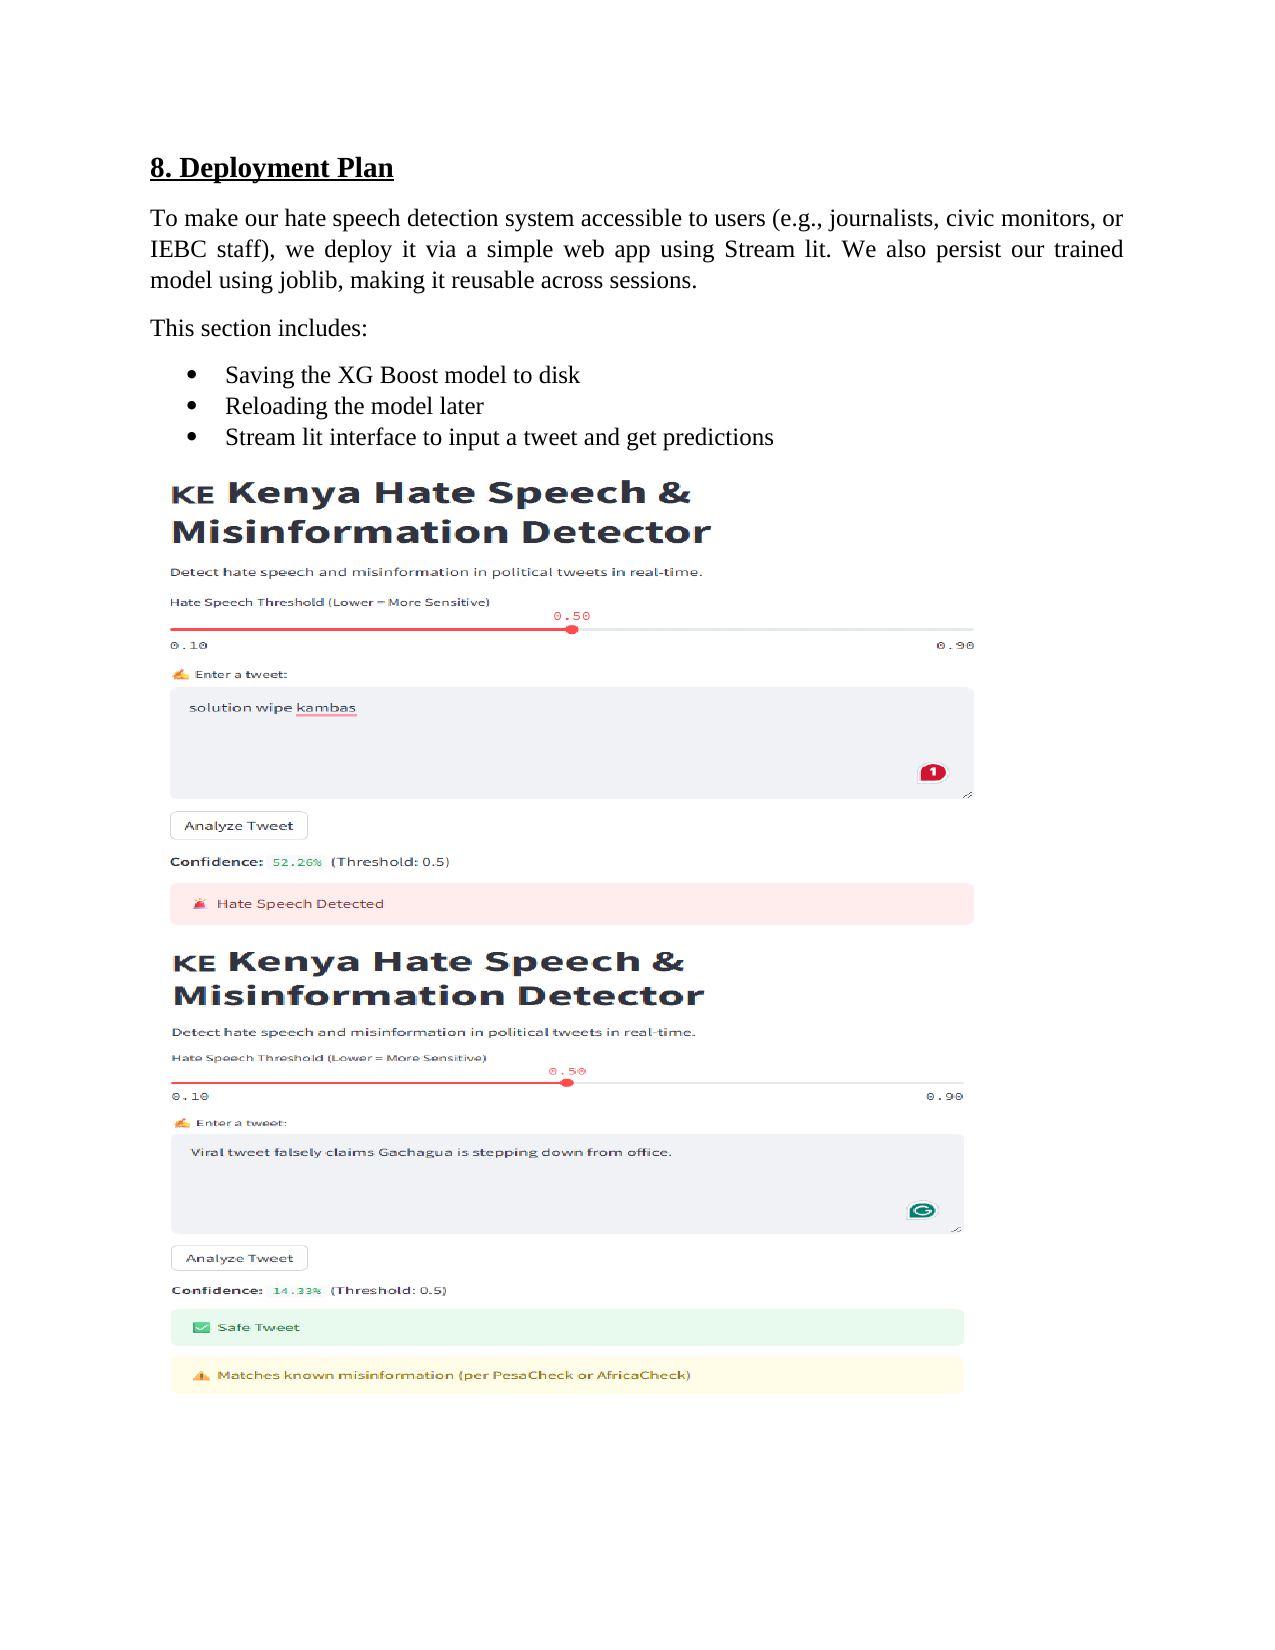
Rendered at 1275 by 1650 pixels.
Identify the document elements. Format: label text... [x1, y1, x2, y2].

picture [150, 949, 1039, 1408]
list Stream lit interface to input a tweet and get predictions [187, 422, 1125, 451]
text To make our hate speech detection system accessible to users (e.g., journalists, civic monitors, or IEBC staff), we deploy it via a simple web app using Stream lit. We also persist our trained model using joblib, making it reusable across sessions. [150, 203, 1125, 294]
list Saving the XG Boost model to disk [187, 360, 1125, 389]
text 8. Deployment Plan [150, 150, 1125, 183]
text This section includes: [150, 313, 1125, 341]
picture [150, 470, 1028, 931]
list Reloading the model later [187, 391, 1125, 420]
